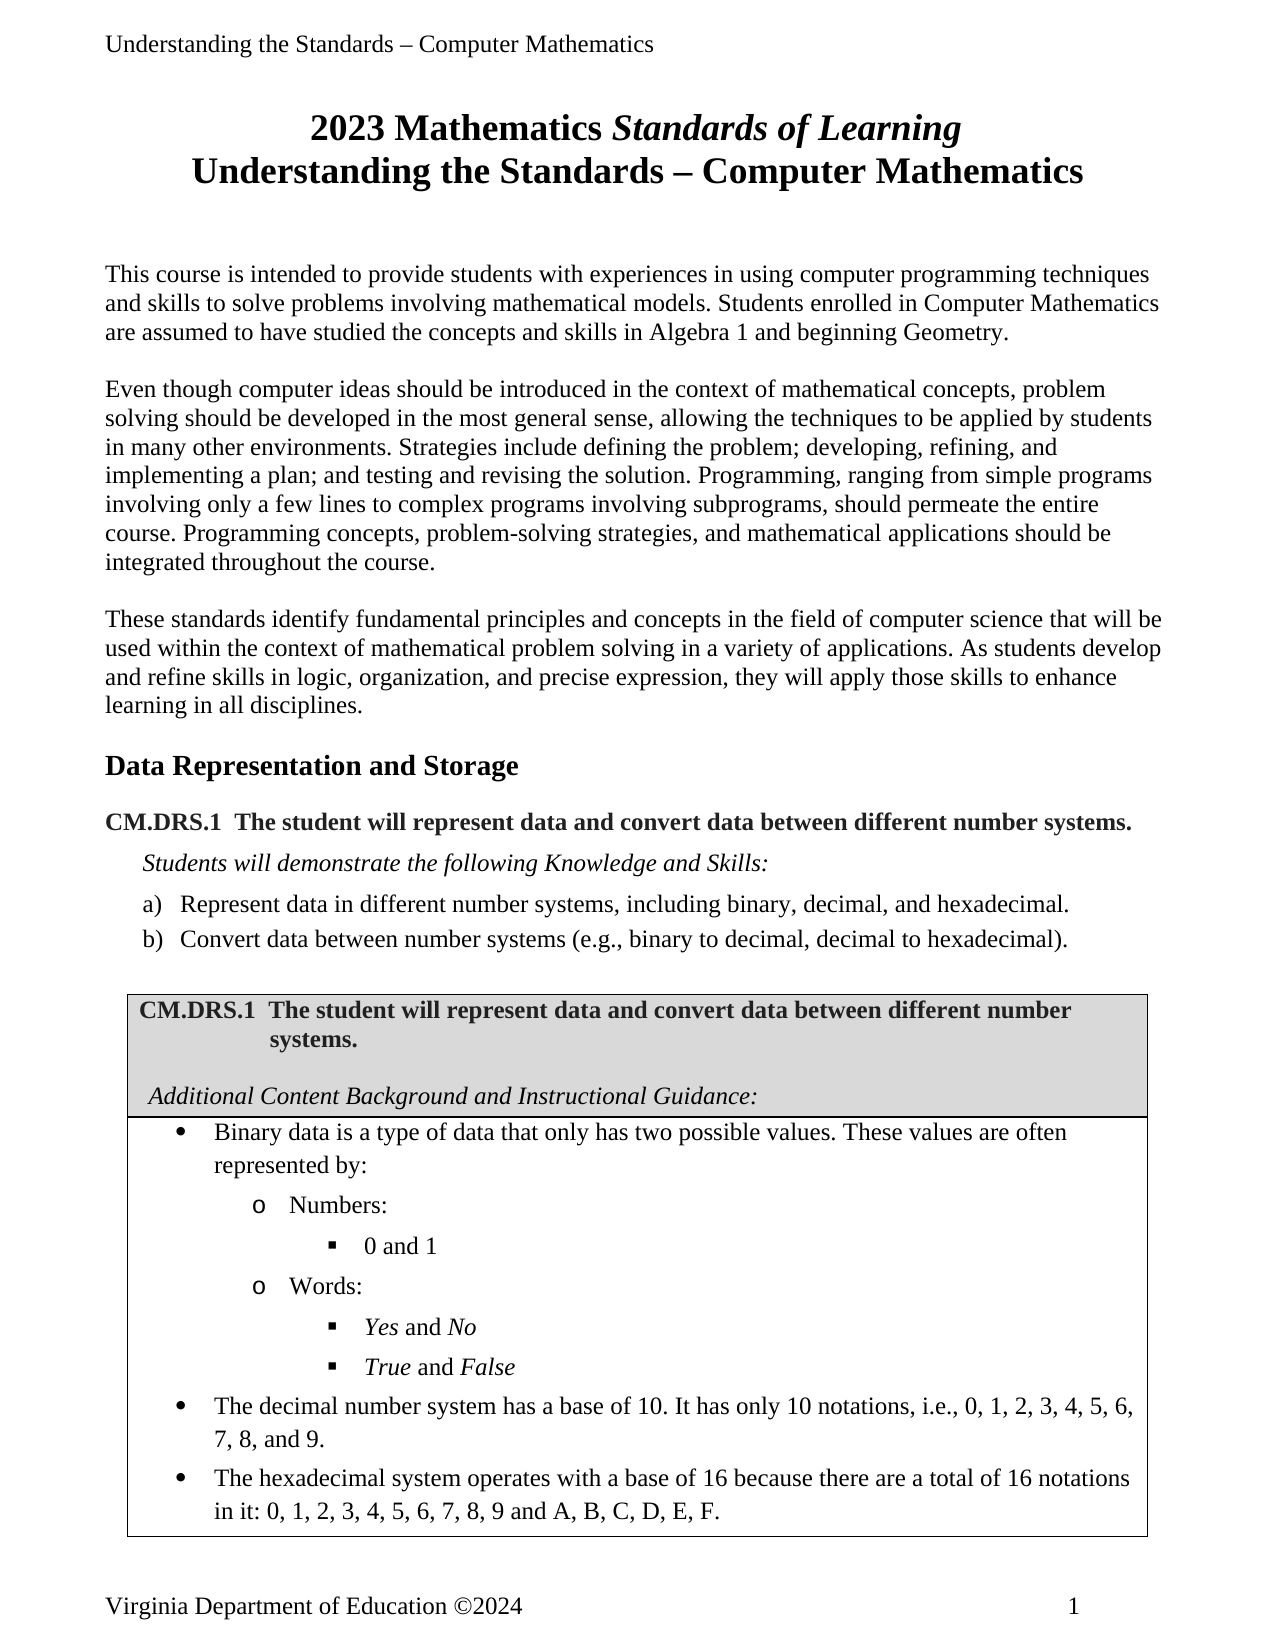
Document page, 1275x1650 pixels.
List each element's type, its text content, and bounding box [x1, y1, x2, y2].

text These standards identify fundamental principles and concepts in the field of computer science that will be used within the context of mathematical problem solving in a variety of applications. As students develop and refine skills in logic, organization, and precise expression, they will apply those skills to enhance learning in all disciplines. [105, 604, 1170, 719]
text This course is intended to provide students with experiences in using computer programming techniques and skills to solve problems involving mathematical models. Students enrolled in Computer Mathematics are assumed to have studied the concepts and skills in Algebra 1 and beginning Geometry. [105, 259, 1170, 346]
table_header CM.DRS.1 The student will represent data and convert data between different number systems. Additional Content Background and Instructional Guidance: [128, 995, 1147, 1116]
text Students will demonstrate the following Knowledge and Skills: [105, 848, 1170, 877]
text 2023 Mathematics Standards of Learning [105, 105, 1170, 148]
text Even though computer ideas should be introduced in the context of mathematical concepts, problem solving should be developed in the most general sense, allowing the techniques to be applied by students in many other environments. Strategies include defining the problem; developing, refining, and implementing a plan; and testing and revising the solution. Programming, ranging from simple programs involving only a few lines to complex programs involving subprograms, should permeate the entire course. Programming concepts, problem-solving strategies, and mathematical applications should be integrated throughout the course. [105, 374, 1170, 576]
list Convert data between number systems (e.g., binary to decimal, decimal to hexadecimal). [142, 924, 1170, 953]
list Represent data in different number systems, including binary, decimal, and hexadecimal. [142, 889, 1170, 918]
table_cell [128, 1118, 1147, 1536]
text Understanding the Standards – Computer Mathematics [105, 148, 1170, 191]
text CM.DRS.1 The student will represent data and convert data between different number systems. [105, 807, 1170, 835]
text Data Representation and Storage [105, 748, 1170, 782]
